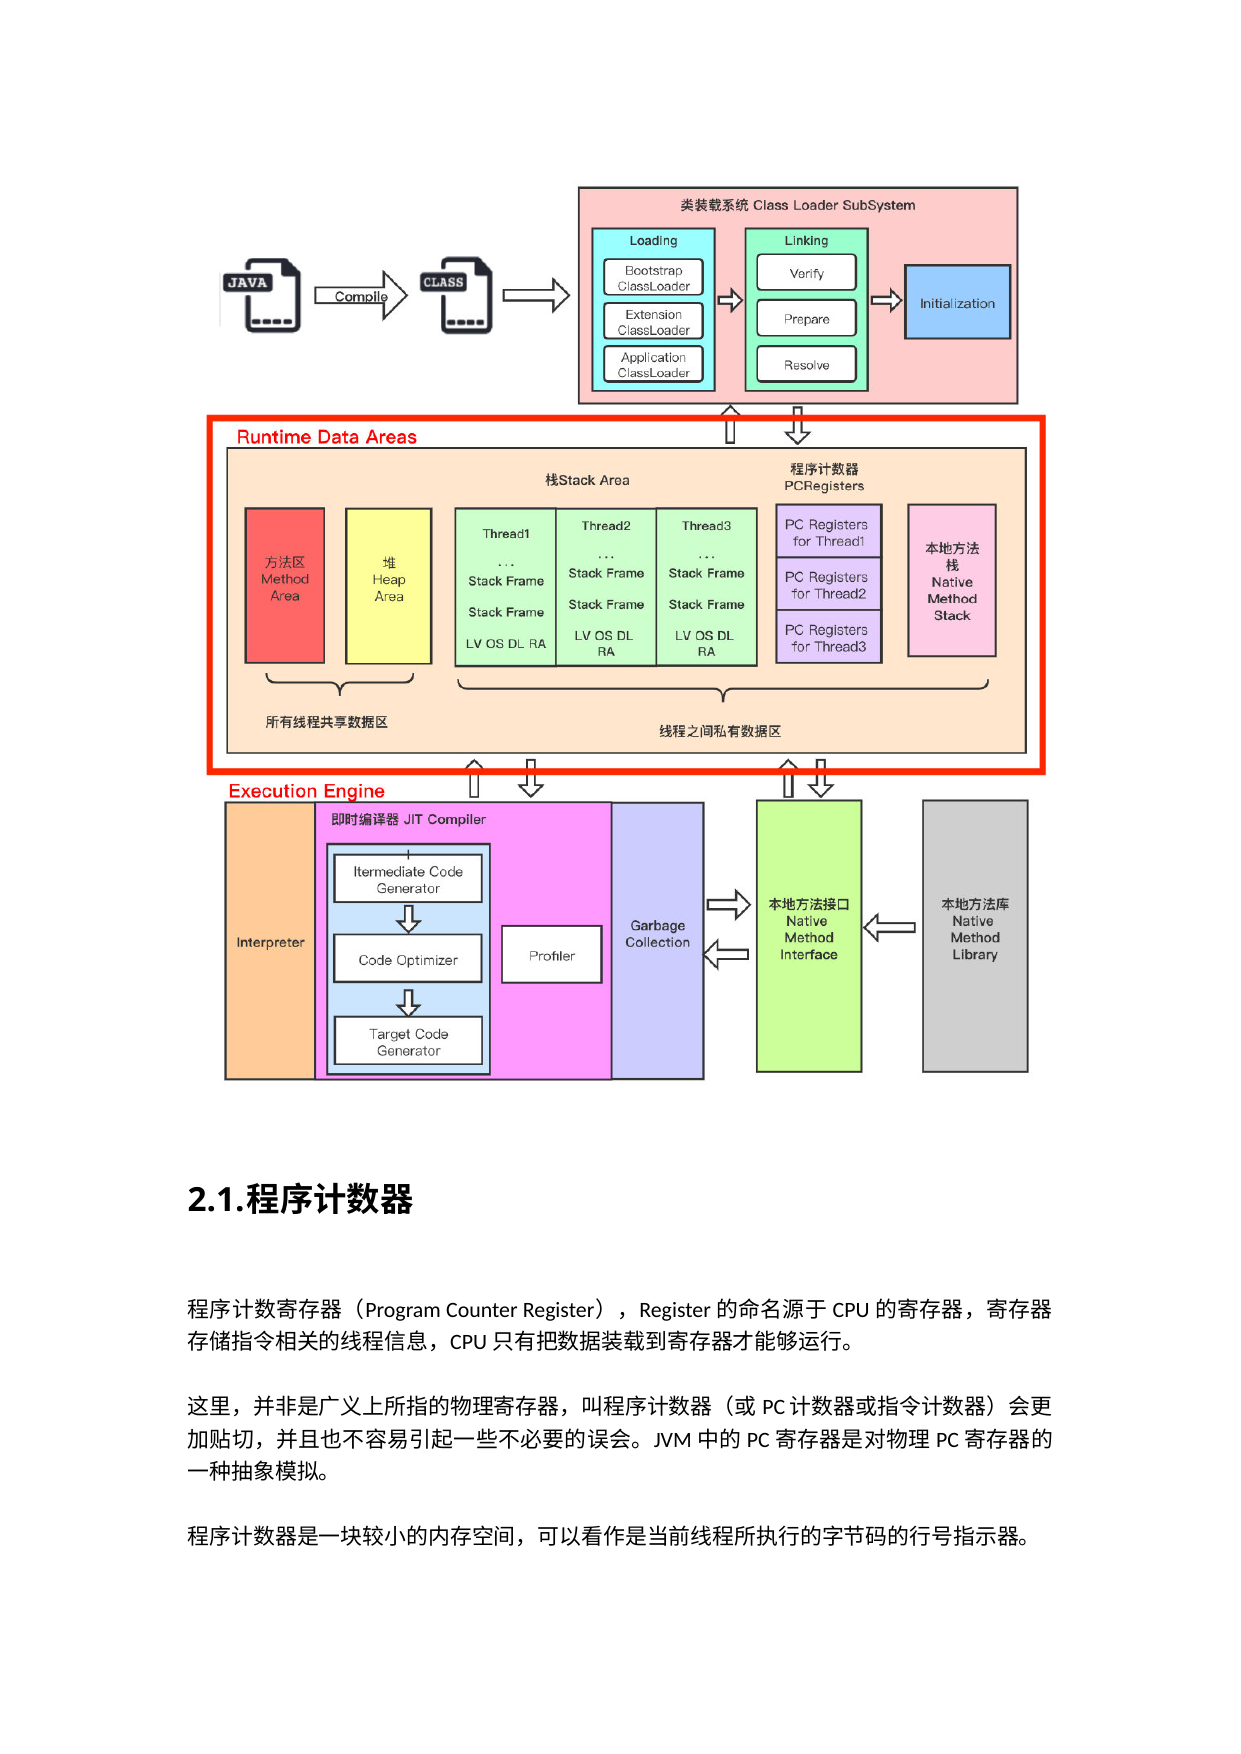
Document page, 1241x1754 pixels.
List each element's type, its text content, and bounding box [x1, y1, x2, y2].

subtitle 程序计数器 [187, 1164, 1053, 1229]
text 程序计数器是一块较小的内存空间，可以看作是当前线程所执行的字节码的行号指示器。 [187, 1519, 1053, 1551]
picture [187, 162, 1053, 1105]
text 这里，并非是广义上所指的物理寄存器，叫程序计数器（或PC计数器或指令计数器）会更加贴切，并且也不容易引起一些不必要的误会。JVM 中的 PC 寄存器是对物理 PC 寄存器的一种抽象模拟。 [187, 1389, 1053, 1486]
text 程序计数寄存器（Program Counter Register），Register 的命名源于 CPU 的寄存器，寄存器存储指令相关的线程信息，CPU 只有把数据装载到寄存器才能够运行。 [187, 1291, 1053, 1356]
